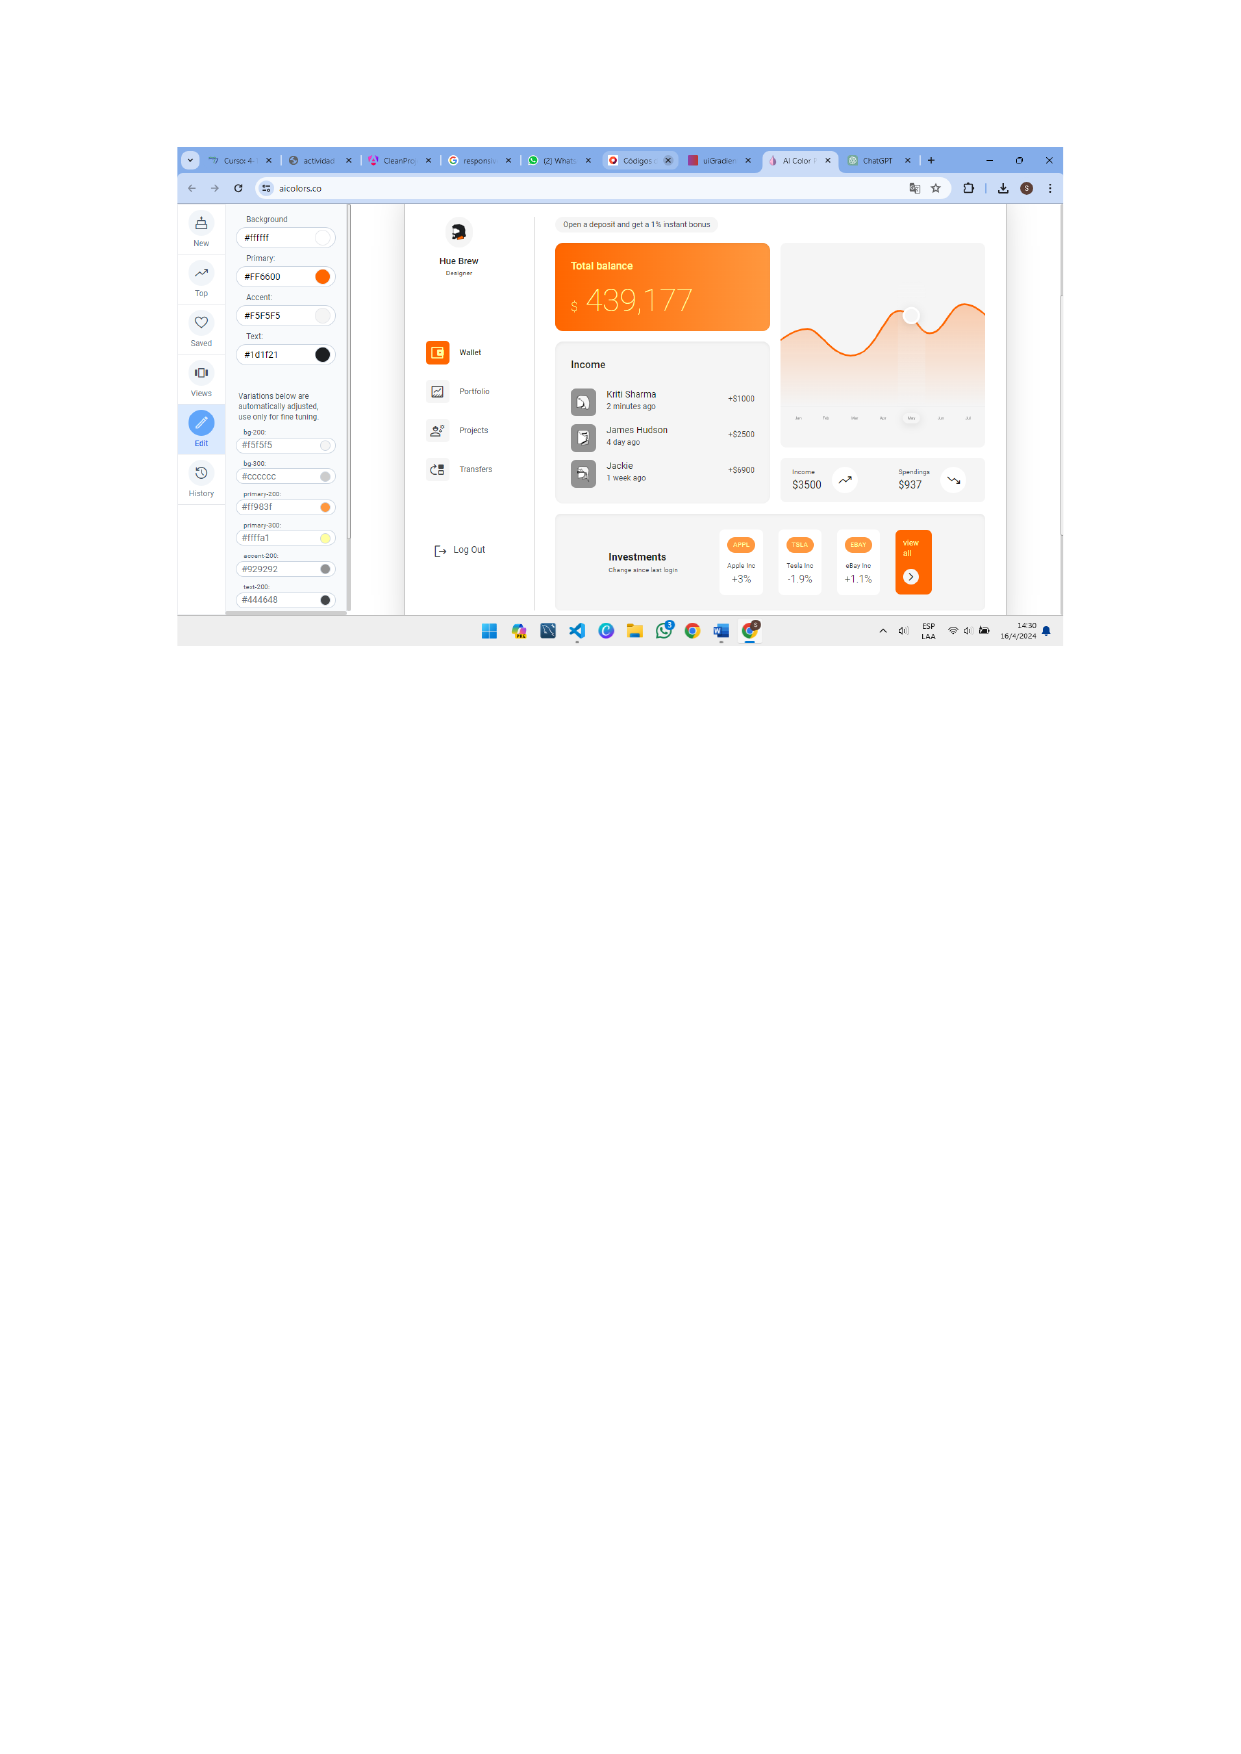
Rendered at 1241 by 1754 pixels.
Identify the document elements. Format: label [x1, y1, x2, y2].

picture [177, 147, 1064, 646]
